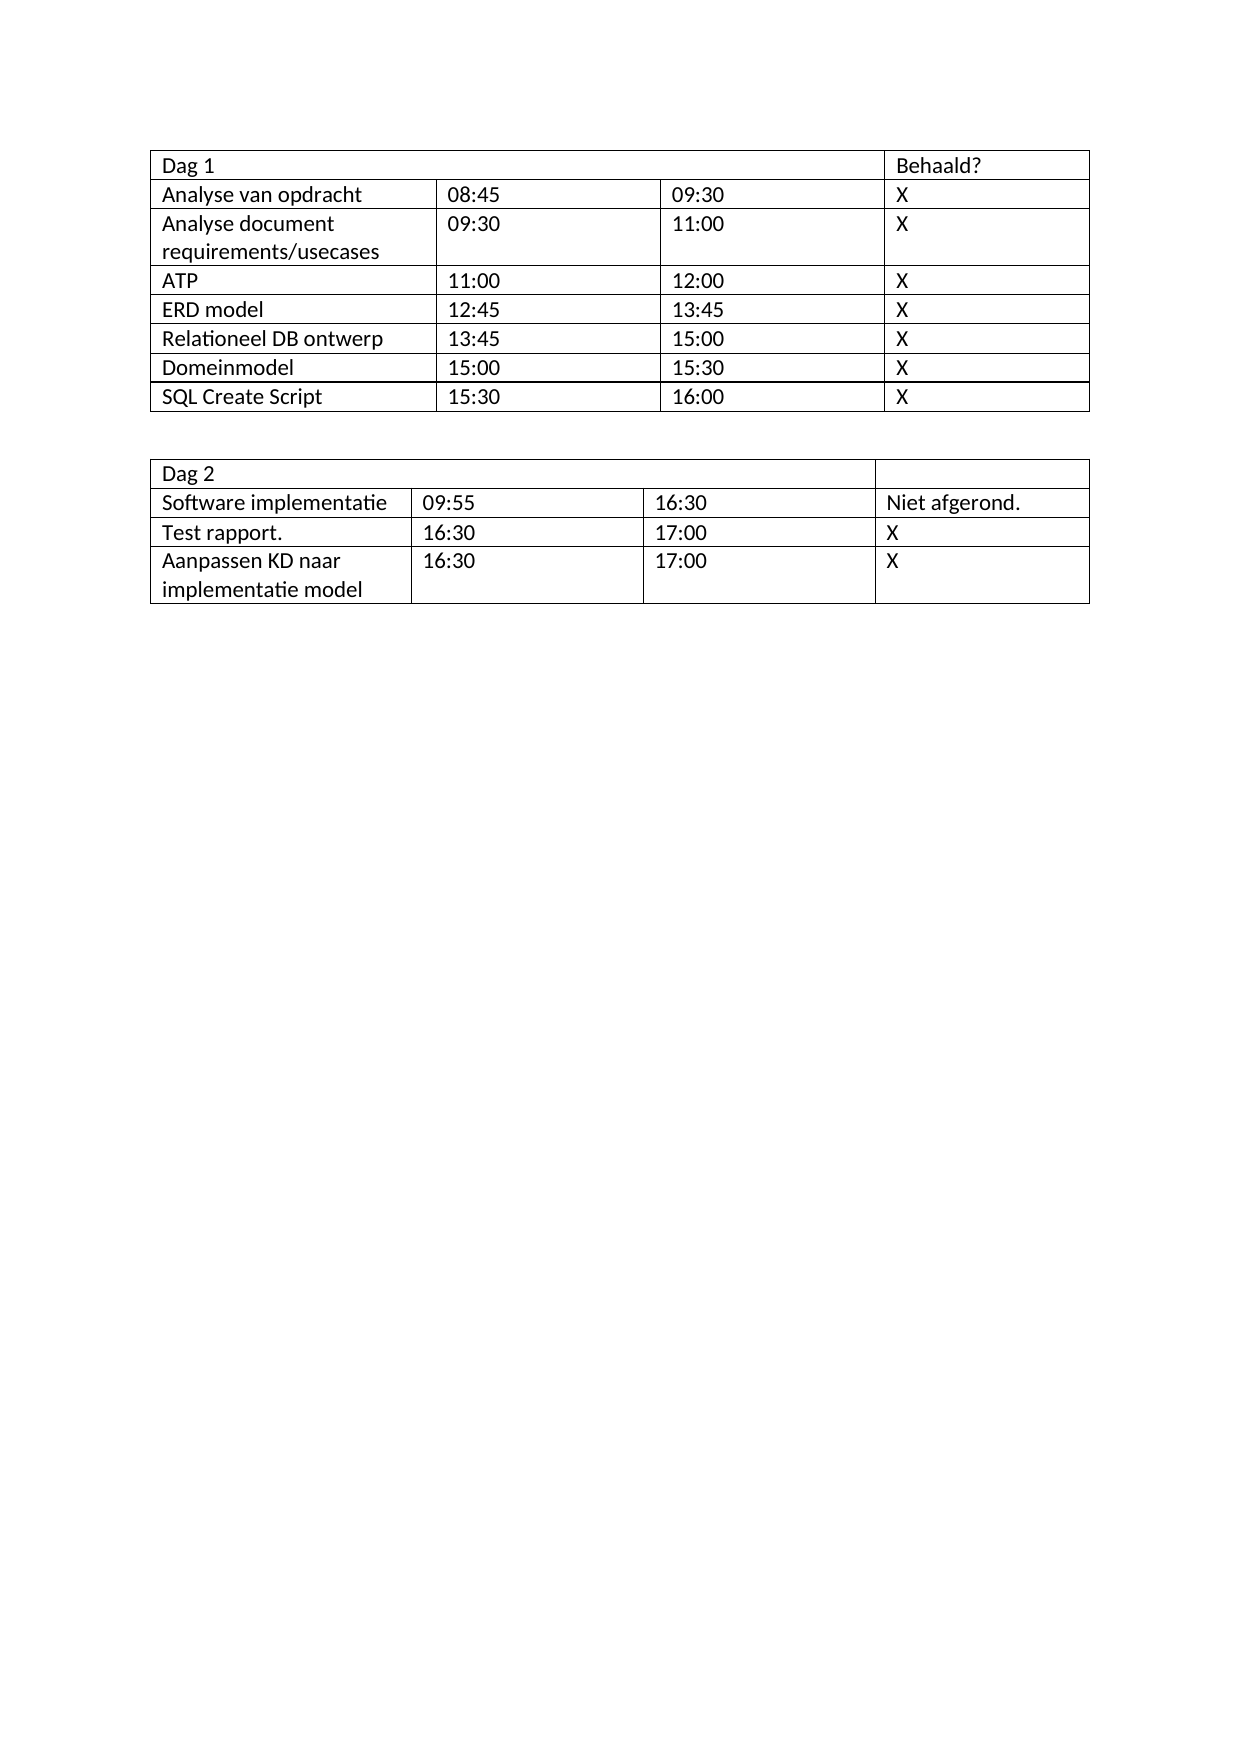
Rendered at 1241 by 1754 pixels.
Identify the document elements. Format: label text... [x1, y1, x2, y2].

table_header [876, 460, 1089, 487]
table_cell 12:45 [437, 295, 660, 323]
table_cell 13:45 [661, 295, 884, 323]
table_cell Test rapport. [151, 518, 411, 546]
table_cell SQL Create Script [151, 383, 436, 411]
table_cell 13:45 [437, 324, 660, 352]
table_cell 15:30 [437, 383, 660, 411]
table_cell X [885, 266, 1089, 294]
table_cell 11:00 [437, 266, 660, 294]
table_cell X [885, 383, 1089, 411]
table_header Dag 2 [151, 460, 875, 487]
table_cell Niet afgerond. [876, 489, 1089, 517]
table_cell Analyse van opdracht [151, 180, 436, 208]
table_cell 09:30 [661, 180, 884, 208]
table_header Behaald? [885, 151, 1089, 179]
table_cell Software implementatie [151, 489, 411, 517]
table_cell 15:00 [661, 324, 884, 352]
table_cell 16:30 [412, 547, 643, 603]
table_cell 17:00 [644, 518, 875, 546]
table_cell 09:30 [437, 209, 660, 265]
table_cell 12:00 [661, 266, 884, 294]
table_cell Aanpassen KD naar implementatie model [151, 547, 411, 603]
table_cell X [885, 209, 1089, 265]
table_cell Domeinmodel [151, 354, 436, 381]
table_cell Analyse document requirements/usecases [151, 209, 436, 265]
table_cell Relationeel DB ontwerp [151, 324, 436, 352]
table_header Dag 1 [151, 151, 884, 179]
table_cell 16:30 [644, 489, 875, 517]
table_cell X [876, 547, 1089, 603]
table_cell ERD model [151, 295, 436, 323]
table_cell 08:45 [437, 180, 660, 208]
table_cell 15:00 [437, 354, 660, 381]
table_cell 17:00 [644, 547, 875, 603]
table_cell X [876, 518, 1089, 546]
table_cell 15:30 [661, 354, 884, 381]
table_cell X [885, 295, 1089, 323]
table_cell 09:55 [412, 489, 643, 517]
table_cell 11:00 [661, 209, 884, 265]
table_cell X [885, 180, 1089, 208]
table_cell X [885, 324, 1089, 352]
table_cell ATP [151, 266, 436, 294]
table_cell X [885, 354, 1089, 381]
table_cell 16:30 [412, 518, 643, 546]
table_cell 16:00 [661, 383, 884, 411]
